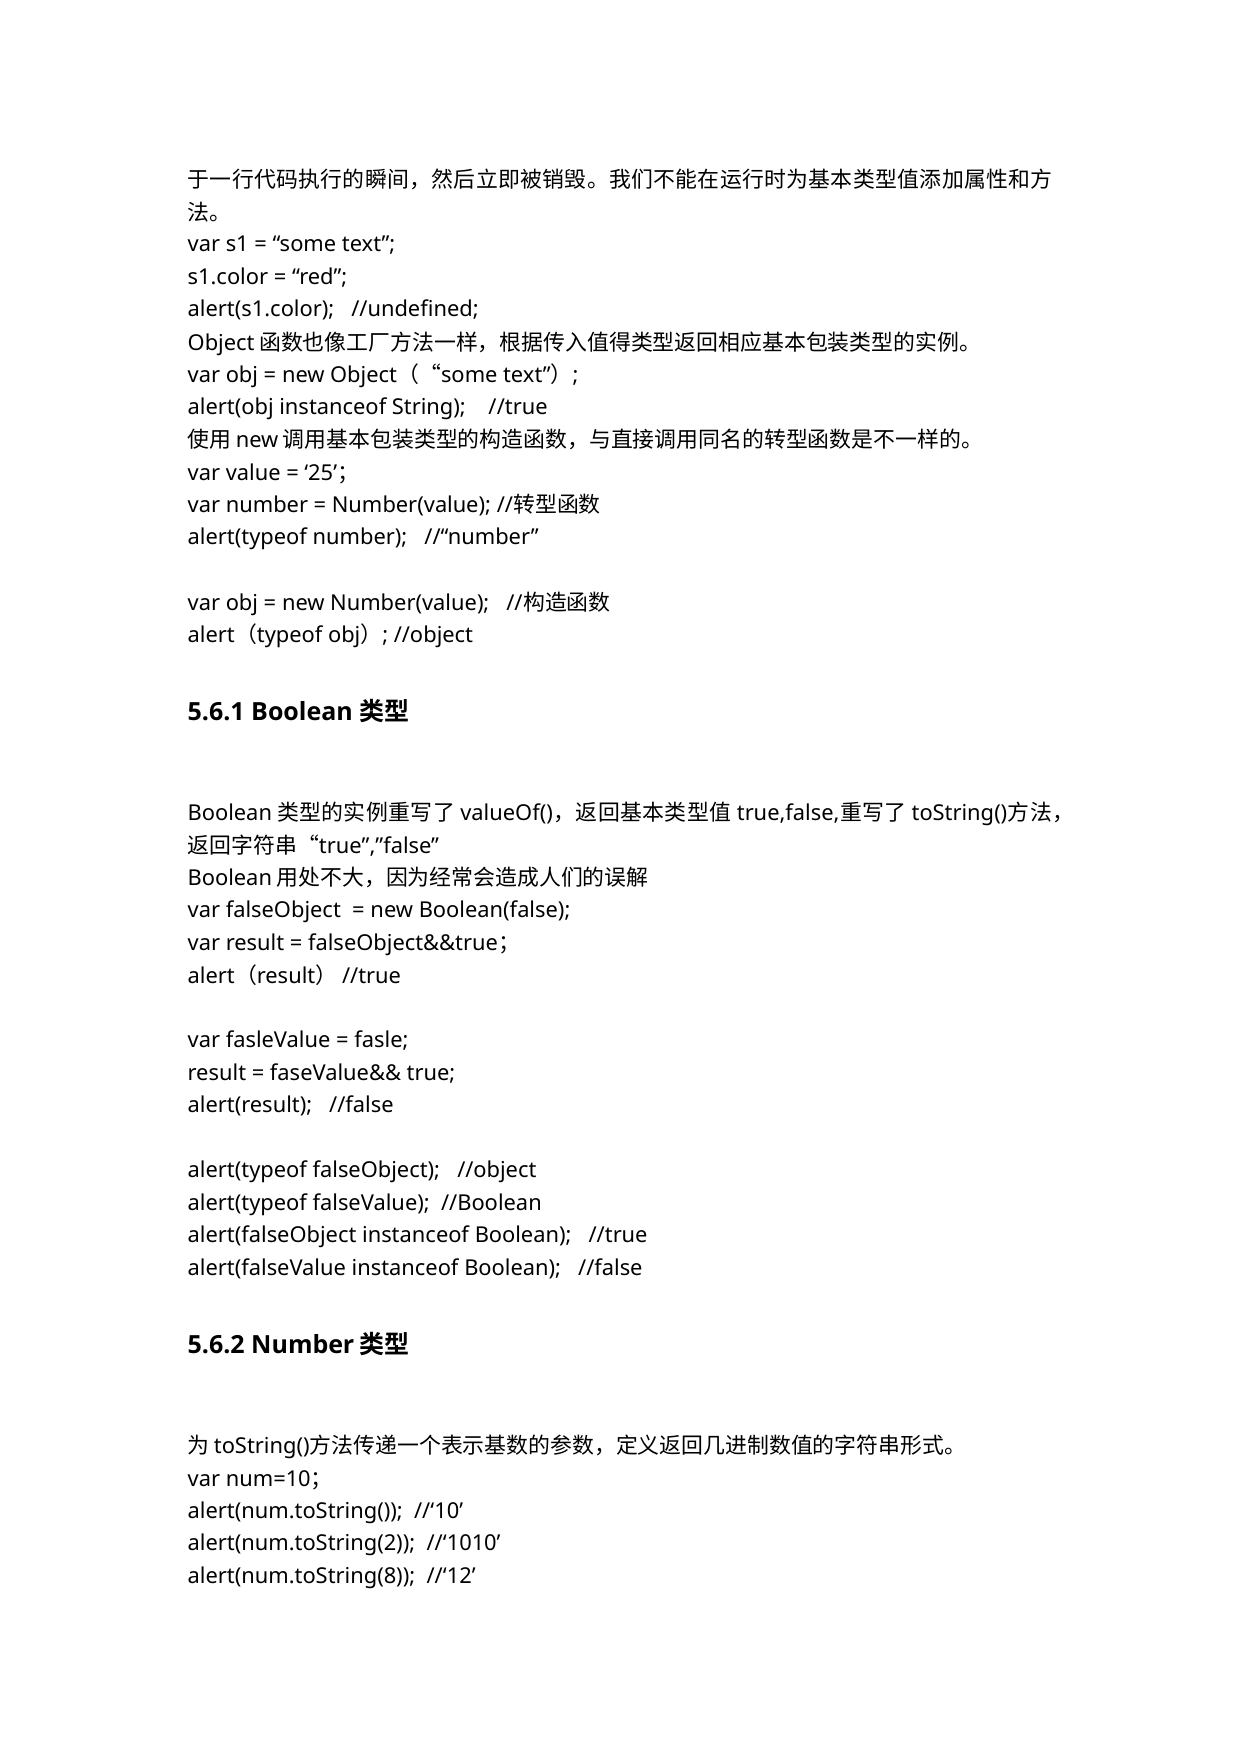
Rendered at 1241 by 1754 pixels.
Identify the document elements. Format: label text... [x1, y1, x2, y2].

text var num=10； [187, 1461, 1053, 1493]
text alert（result） //true [187, 958, 1053, 990]
text var s1 = “some text”; [187, 227, 1053, 259]
text alert(result); //false [187, 1088, 1053, 1120]
text 为toString()方法传递一个表示基数的参数，定义返回几进制数值的字符串形式。 [187, 1428, 1053, 1461]
text alert(typeof number); //“number” [187, 519, 1053, 552]
subtitle 5.6.1 Boolean 类型 [187, 677, 1053, 742]
text var number = Number(value); //转型函数 [187, 487, 1053, 519]
text s1.color = “red”; [187, 259, 1053, 292]
text alert(num.toString(2)); //‘1010’ [187, 1526, 1053, 1558]
text var value = ‘25’； [187, 454, 1053, 487]
text alert(falseValue instanceof Boolean); //false [187, 1250, 1053, 1283]
text alert（typeof obj）; //object [187, 617, 1053, 649]
text Object函数也像工厂方法一样，根据传入值得类型返回相应基本包装类型的实例。 [187, 324, 1053, 357]
text alert(obj instanceof String); //true [187, 389, 1053, 422]
subtitle 5.6.2 Number类型 [187, 1310, 1053, 1375]
text Boolean用处不大，因为经常会造成人们的误解 [187, 860, 1053, 893]
text alert(num.toString(8)); //‘12’ [187, 1558, 1053, 1591]
text var obj = new Number(value); //构造函数 [187, 584, 1053, 617]
text var falseObject = new Boolean(false); [187, 893, 1053, 925]
text alert(typeof falseValue); //Boolean [187, 1185, 1053, 1218]
text result = faseValue&& true; [187, 1055, 1053, 1088]
text var result = falseObject&&true； [187, 925, 1053, 958]
text alert(s1.color); //undefined; [187, 292, 1053, 324]
text 引用类型与基本包装类型的区别在于对象的生存期。new操作符创建的引用类型的实例，在执行流离开当前作用域之前都一直保存早内存中。自动创建的基本包装类型只存在于一行代码执行的瞬间，然后立即被销毁。我们不能在运行时为基本类型值添加属性和方法。 [187, 162, 1053, 227]
text alert(typeof falseObject); //object [187, 1153, 1053, 1185]
text 使用new调用基本包装类型的构造函数，与直接调用同名的转型函数是不一样的。 [187, 422, 1053, 454]
text var fasleValue = fasle; [187, 1023, 1053, 1055]
text var obj = new Object（“some text”）; [187, 357, 1053, 389]
text alert(num.toString()); //‘10’ [187, 1493, 1053, 1526]
text alert(falseObject instanceof Boolean); //true [187, 1218, 1053, 1250]
text Boolean类型的实例重写了valueOf()，返回基本类型值true,false,重写了toString()方法，返回字符串“true”,”false” [187, 795, 1053, 860]
